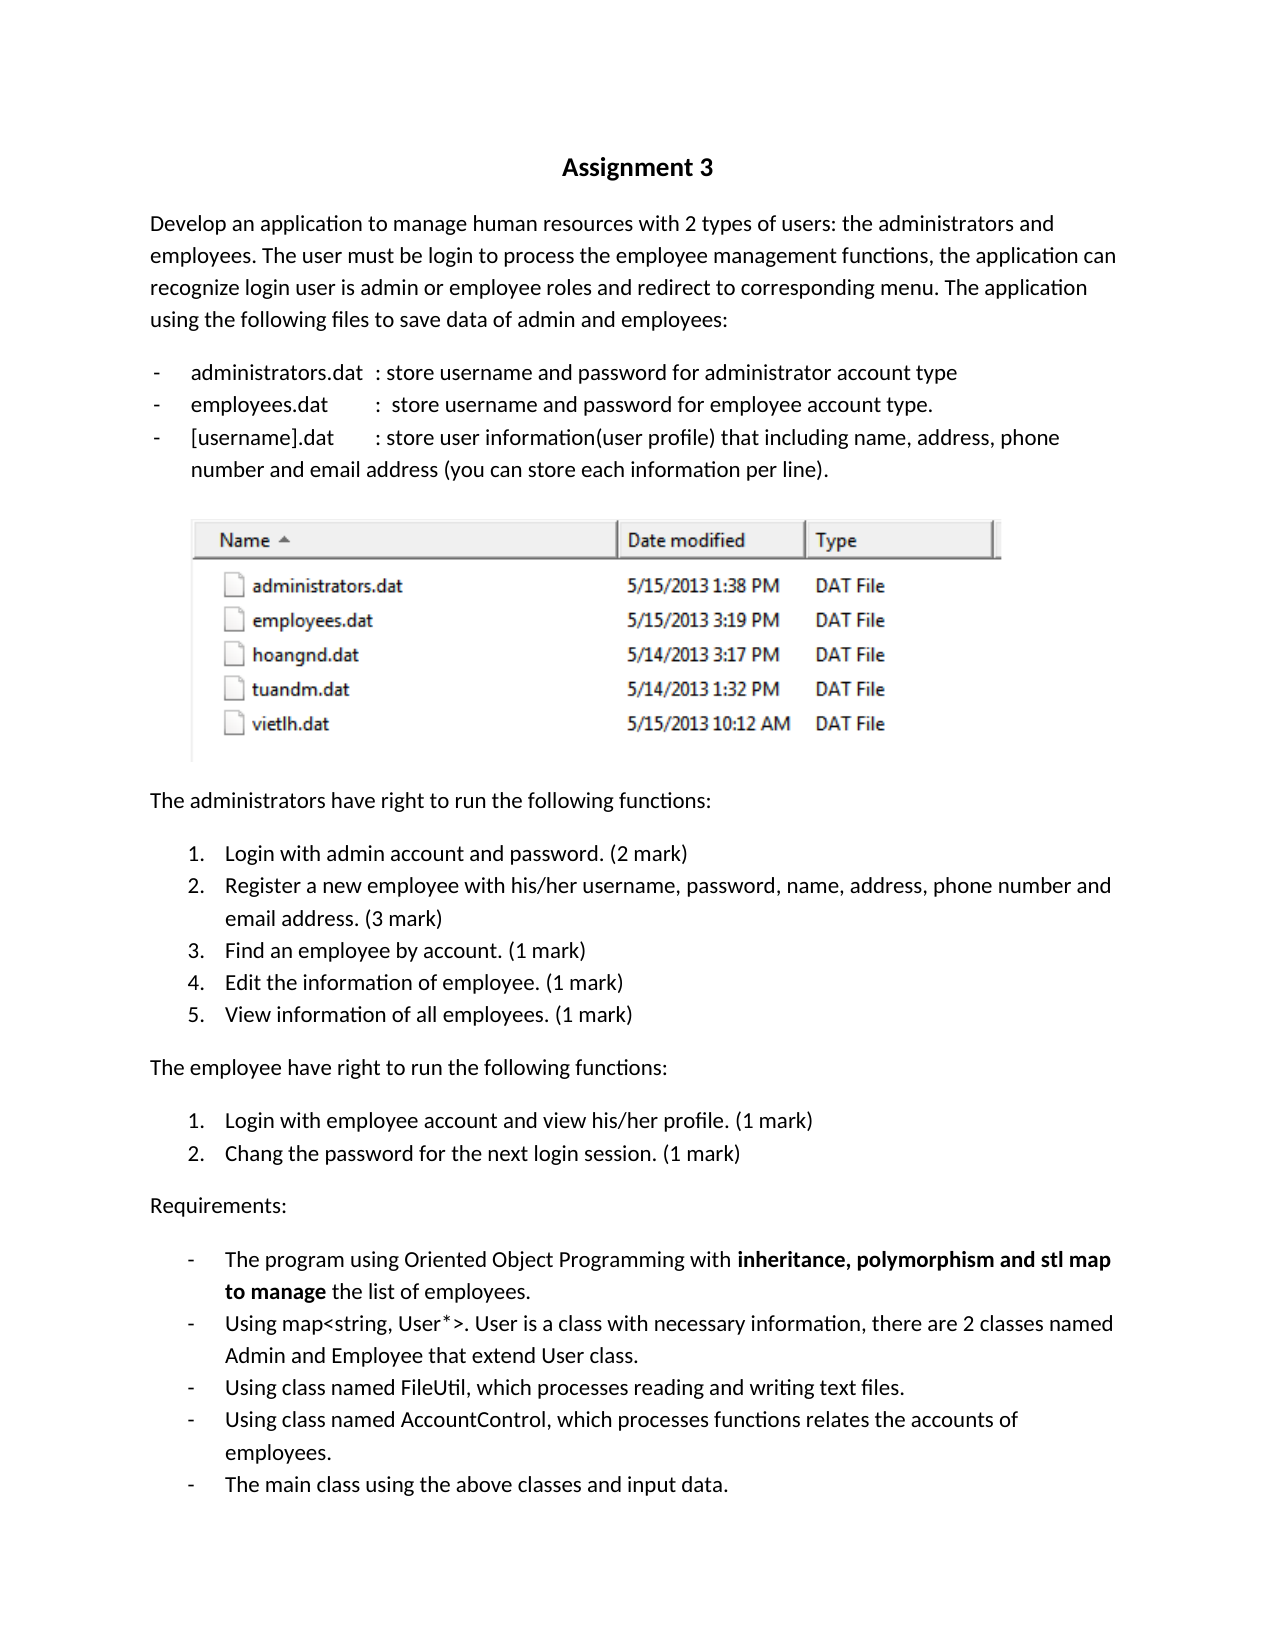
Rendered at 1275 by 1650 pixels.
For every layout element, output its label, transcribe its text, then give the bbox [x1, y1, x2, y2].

list Chang the password for the next login session. (1 mark) [187, 1139, 1125, 1167]
list Using map<string, User*>. User is a class with necessary information, there are 2 classes named Admin and Employee that extend User class. [187, 1309, 1125, 1369]
list employees.dat : store username and password for employee account type. [153, 391, 1125, 418]
text The employee have right to run the following functions: [150, 1053, 1125, 1081]
text Requirements: [150, 1192, 1125, 1220]
list Using class named FileUtil, which processes reading and writing text files. [187, 1373, 1125, 1401]
text Assignment 3 [150, 150, 1125, 183]
list The program using Oriented Object Programming with inheritance, polymorphism and stl map to manage the list of employees. [187, 1245, 1125, 1305]
text Develop an application to manage human resources with 2 types of users: the administrators and employees. The user must be login to process the employee management functions, the application can recognize login user is admin or employee roles and redirect to corresponding menu. The application using the following files to save data of admin and employees: [150, 209, 1125, 333]
list [username].dat : store user information(user profile) that including name, address, phone number and email address (you can store each information per line). [153, 423, 1125, 483]
list Login with admin account and password. (2 mark) [187, 839, 1125, 867]
list Login with employee account and view his/her profile. (1 mark) [187, 1106, 1125, 1134]
list View information of all employees. (1 mark) [187, 1000, 1125, 1028]
list Find an employee by account. (1 mark) [187, 936, 1125, 964]
list Register a new employee with his/her username, password, name, address, phone number and email address. (3 mark) [187, 872, 1125, 932]
list The main class using the above classes and input data. [187, 1470, 1125, 1498]
text The administrators have right to run the following functions: [150, 786, 1125, 814]
list Using class named AccountControl, which processes functions relates the accounts of employees. [187, 1406, 1125, 1466]
list administrators.dat : store username and password for administrator account type [153, 358, 1125, 386]
picture [190, 519, 1002, 762]
list Edit the information of employee. (1 mark) [187, 968, 1125, 996]
